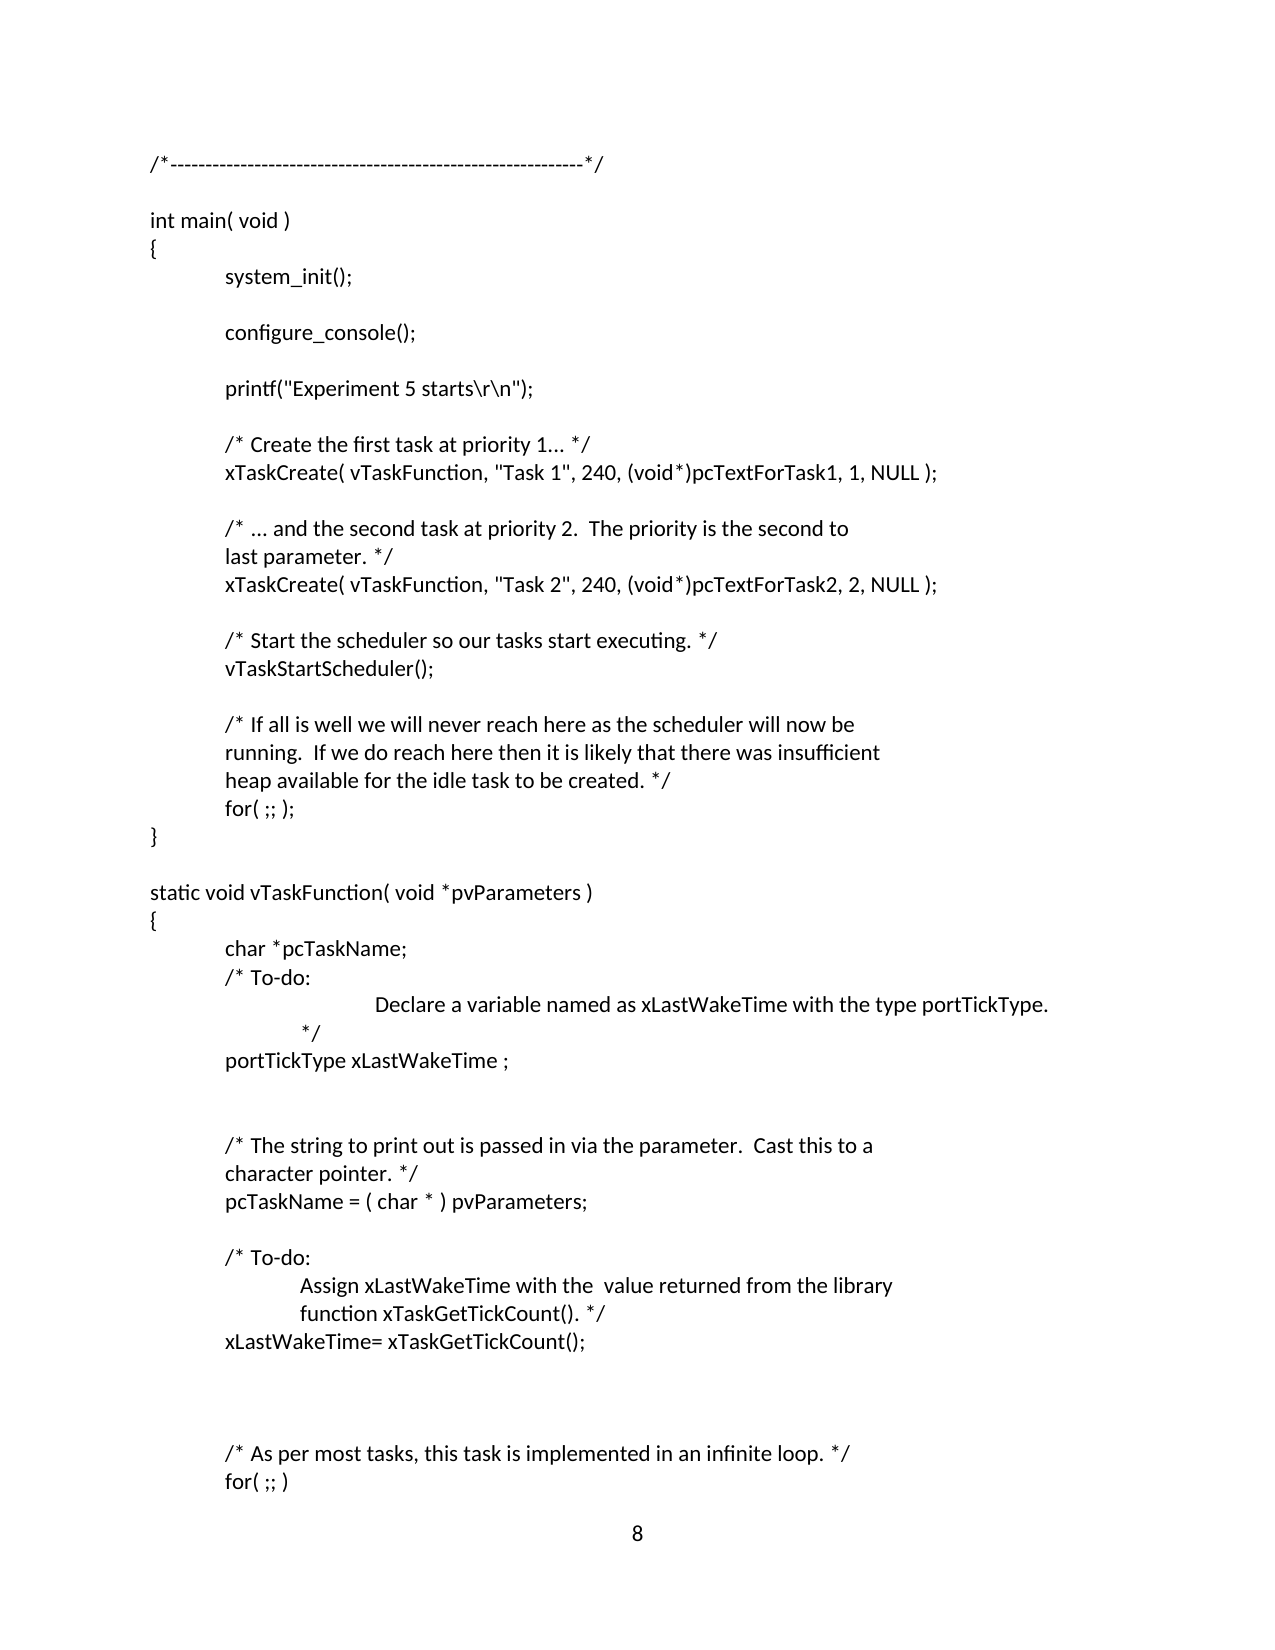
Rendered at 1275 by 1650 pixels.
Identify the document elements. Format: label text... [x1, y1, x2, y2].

text /* If all is well we will never reach here as the scheduler will now be [150, 710, 1125, 738]
text pcTaskName = ( char * ) pvParameters; [150, 1187, 1125, 1215]
text printf("Experiment 5 starts\r\n"); [150, 374, 1125, 402]
text } [150, 822, 1125, 851]
text function xTaskGetTickCount(). */ [150, 1299, 1125, 1327]
text xLastWakeTime= xTaskGetTickCount(); [150, 1327, 1125, 1355]
text /* The string to print out is passed in via the parameter. Cast this to a [150, 1131, 1125, 1159]
text /* To-do: [150, 963, 1125, 991]
text heap available for the idle task to be created. */ [150, 766, 1125, 794]
text /*-----------------------------------------------------------*/ [150, 150, 1125, 178]
text char *pcTaskName; [150, 934, 1125, 963]
text running. If we do reach here then it is likely that there was insufficient [150, 738, 1125, 766]
text /* As per most tasks, this task is implemented in an infinite loop. */ [150, 1439, 1125, 1467]
text { [150, 907, 1125, 934]
text portTickType xLastWakeTime ; [150, 1047, 1125, 1075]
text Assign xLastWakeTime with the value returned from the library [150, 1271, 1125, 1299]
text /* Create the first task at priority 1... */ [150, 430, 1125, 458]
text last parameter. */ [150, 542, 1125, 570]
text character pointer. */ [150, 1159, 1125, 1187]
text configure_console(); [150, 318, 1125, 346]
text { [150, 234, 1125, 262]
text vTaskStartScheduler(); [150, 654, 1125, 682]
text Declare a variable named as xLastWakeTime with the type portTickType. [150, 991, 1125, 1019]
text xTaskCreate( vTaskFunction, "Task 2", 240, (void*)pcTextForTask2, 2, NULL ); [150, 570, 1125, 598]
text for( ;; ) [150, 1467, 1125, 1495]
text xTaskCreate( vTaskFunction, "Task 1", 240, (void*)pcTextForTask1, 1, NULL ); [150, 458, 1125, 486]
text */ [150, 1019, 1125, 1047]
text /* Start the scheduler so our tasks start executing. */ [150, 626, 1125, 654]
text /* ... and the second task at priority 2. The priority is the second to [150, 514, 1125, 542]
text static void vTaskFunction( void *pvParameters ) [150, 878, 1125, 907]
text for( ;; ); [150, 794, 1125, 822]
text int main( void ) [150, 206, 1125, 234]
text system_init(); [150, 262, 1125, 290]
text /* To-do: [150, 1243, 1125, 1271]
